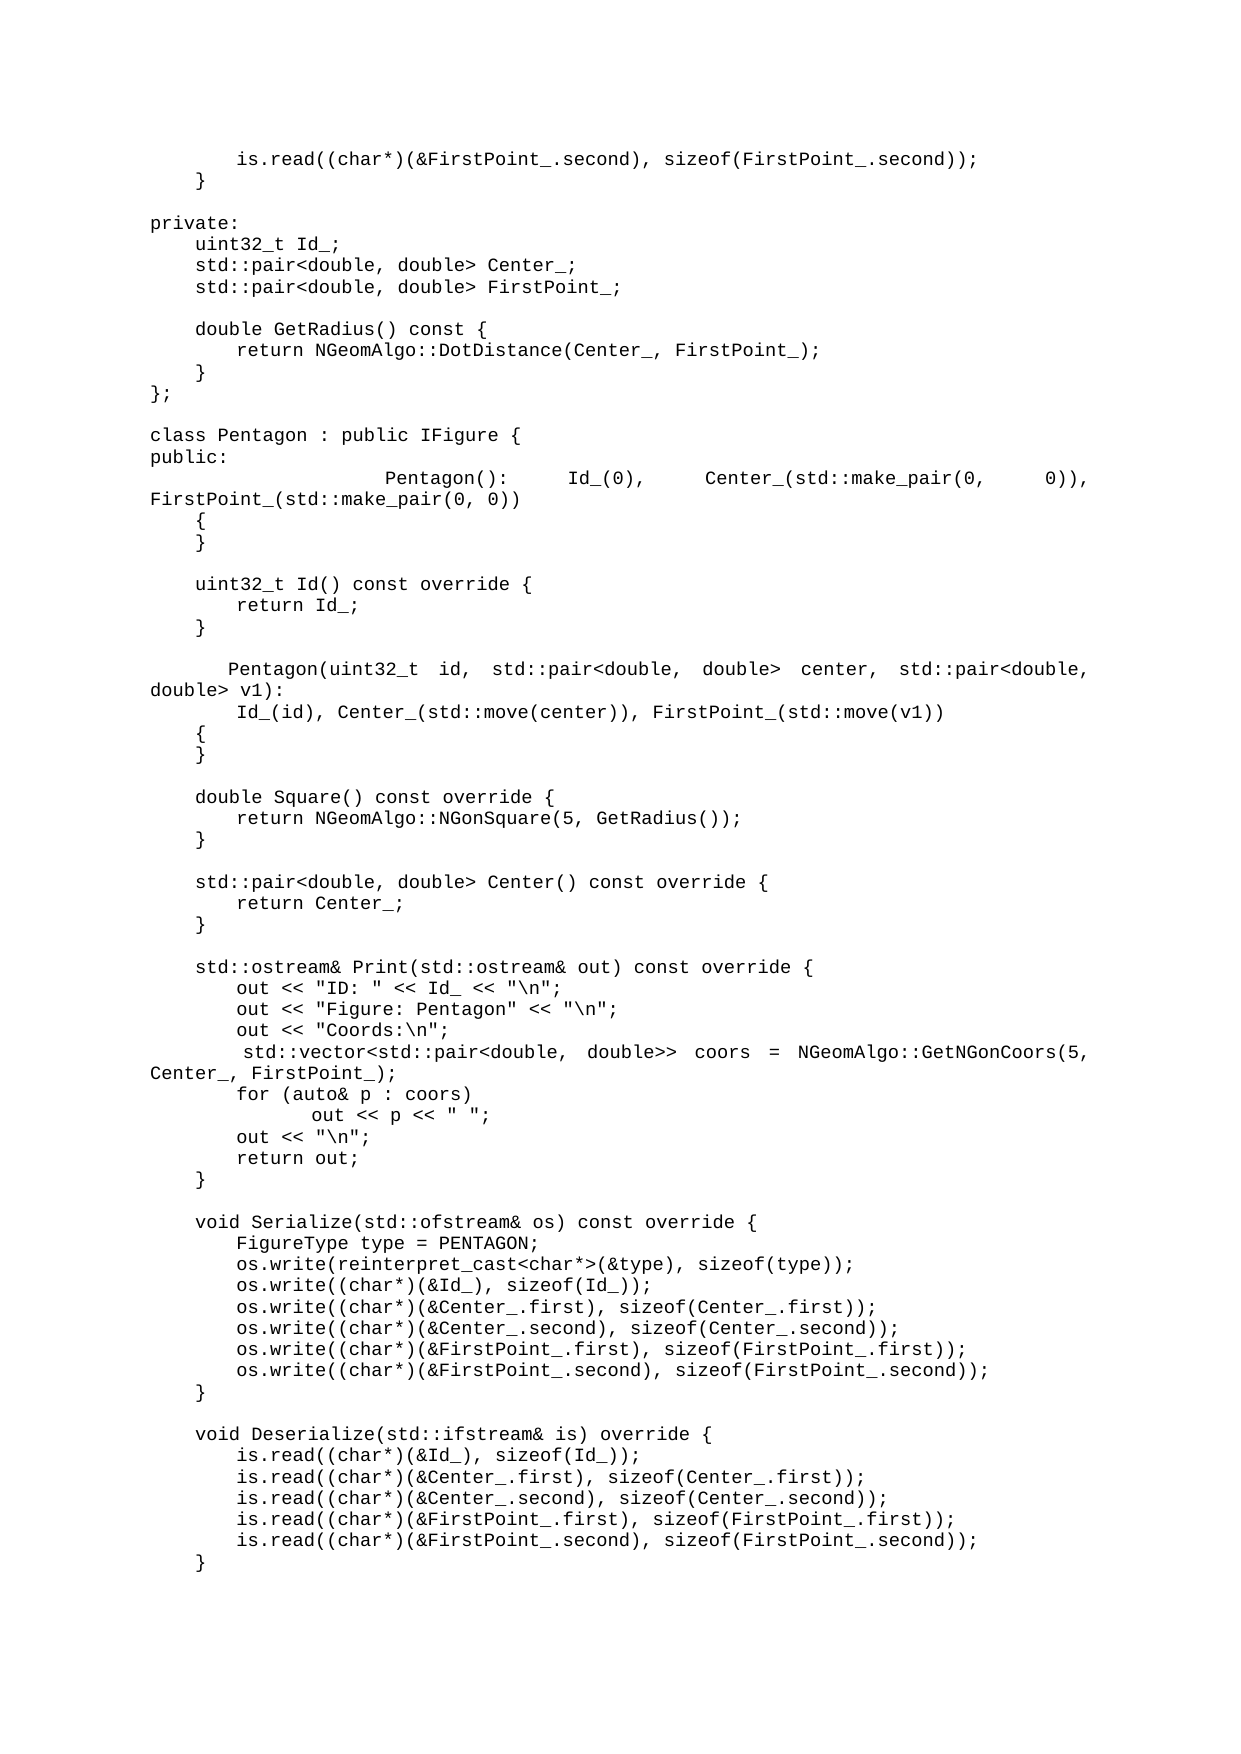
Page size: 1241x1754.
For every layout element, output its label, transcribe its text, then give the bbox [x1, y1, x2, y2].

text } [150, 1552, 1090, 1574]
text public: [150, 447, 1090, 469]
text std::pair<double, double> Center_; [150, 256, 1090, 277]
text return NGeomAlgo::NGonSquare(5, GetRadius()); [150, 809, 1090, 830]
text void Serialize(std::ofstream& os) const override { [150, 1212, 1090, 1234]
text std::vector<std::pair<double, double>> coors = NGeomAlgo::GetNGonCoors(5, Center_, FirstPoint_); [150, 1042, 1090, 1085]
text for (auto& p : coors) [150, 1085, 1090, 1106]
text std::ostream& Print(std::ostream& out) const override { [150, 957, 1090, 979]
text class Pentagon : public IFigure { [150, 426, 1090, 447]
text out << "Figure: Pentagon" << "\n"; [150, 1000, 1090, 1021]
text } [150, 617, 1090, 639]
text is.read((char*)(&Center_.first), sizeof(Center_.first)); [150, 1467, 1090, 1489]
text uint32_t Id() const override { [150, 575, 1090, 596]
text } [150, 745, 1090, 766]
text is.read((char*)(&FirstPoint_.second), sizeof(FirstPoint_.second)); [150, 1531, 1090, 1552]
text return NGeomAlgo::DotDistance(Center_, FirstPoint_); [150, 341, 1090, 362]
text double GetRadius() const { [150, 320, 1090, 341]
text double Square() const override { [150, 787, 1090, 809]
text private: [150, 214, 1090, 235]
text is.read((char*)(&Id_), sizeof(Id_)); [150, 1446, 1090, 1467]
text { [150, 724, 1090, 745]
text void Deserialize(std::ifstream& is) override { [150, 1425, 1090, 1446]
text return Id_; [150, 596, 1090, 617]
text std::pair<double, double> Center() const override { [150, 872, 1090, 894]
text os.write((char*)(&Center_.first), sizeof(Center_.first)); [150, 1297, 1090, 1319]
text } [150, 532, 1090, 554]
text Id_(id), Center_(std::move(center)), FirstPoint_(std::move(v1)) [150, 702, 1090, 724]
text out << "Coords:\n"; [150, 1021, 1090, 1042]
text is.read((char*)(&FirstPoint_.first), sizeof(FirstPoint_.first)); [150, 1510, 1090, 1531]
text out << "\n"; [150, 1127, 1090, 1149]
text uint32_t Id_; [150, 235, 1090, 256]
text FigureType type = PENTAGON; [150, 1234, 1090, 1255]
text os.write((char*)(&Center_.second), sizeof(Center_.second)); [150, 1319, 1090, 1340]
text Pentagon(): Id_(0), Center_(std::make_pair(0, 0)), FirstPoint_(std::make_pair(0, 0)) [150, 469, 1090, 511]
text is.read((char*)(&FirstPoint_.second), sizeof(FirstPoint_.second)); [150, 150, 1090, 171]
text out << "ID: " << Id_ << "\n"; [150, 979, 1090, 1000]
text } [150, 171, 1090, 192]
text return out; [150, 1149, 1090, 1170]
text os.write((char*)(&FirstPoint_.second), sizeof(FirstPoint_.second)); [150, 1361, 1090, 1382]
text { [150, 511, 1090, 532]
text } [150, 830, 1090, 851]
text os.write((char*)(&Id_), sizeof(Id_)); [150, 1276, 1090, 1297]
text Pentagon(uint32_t id, std::pair<double, double> center, std::pair<double, double> v1): [150, 660, 1090, 702]
text } [150, 1382, 1090, 1404]
text std::pair<double, double> FirstPoint_; [150, 277, 1090, 299]
text } [150, 1170, 1090, 1191]
text } [150, 915, 1090, 936]
text os.write(reinterpret_cast<char*>(&type), sizeof(type)); [150, 1255, 1090, 1276]
text } [150, 362, 1090, 384]
text return Center_; [150, 894, 1090, 915]
text os.write((char*)(&FirstPoint_.first), sizeof(FirstPoint_.first)); [150, 1340, 1090, 1361]
text }; [150, 384, 1090, 405]
text out << p << " "; [150, 1106, 1090, 1127]
text is.read((char*)(&Center_.second), sizeof(Center_.second)); [150, 1489, 1090, 1510]
